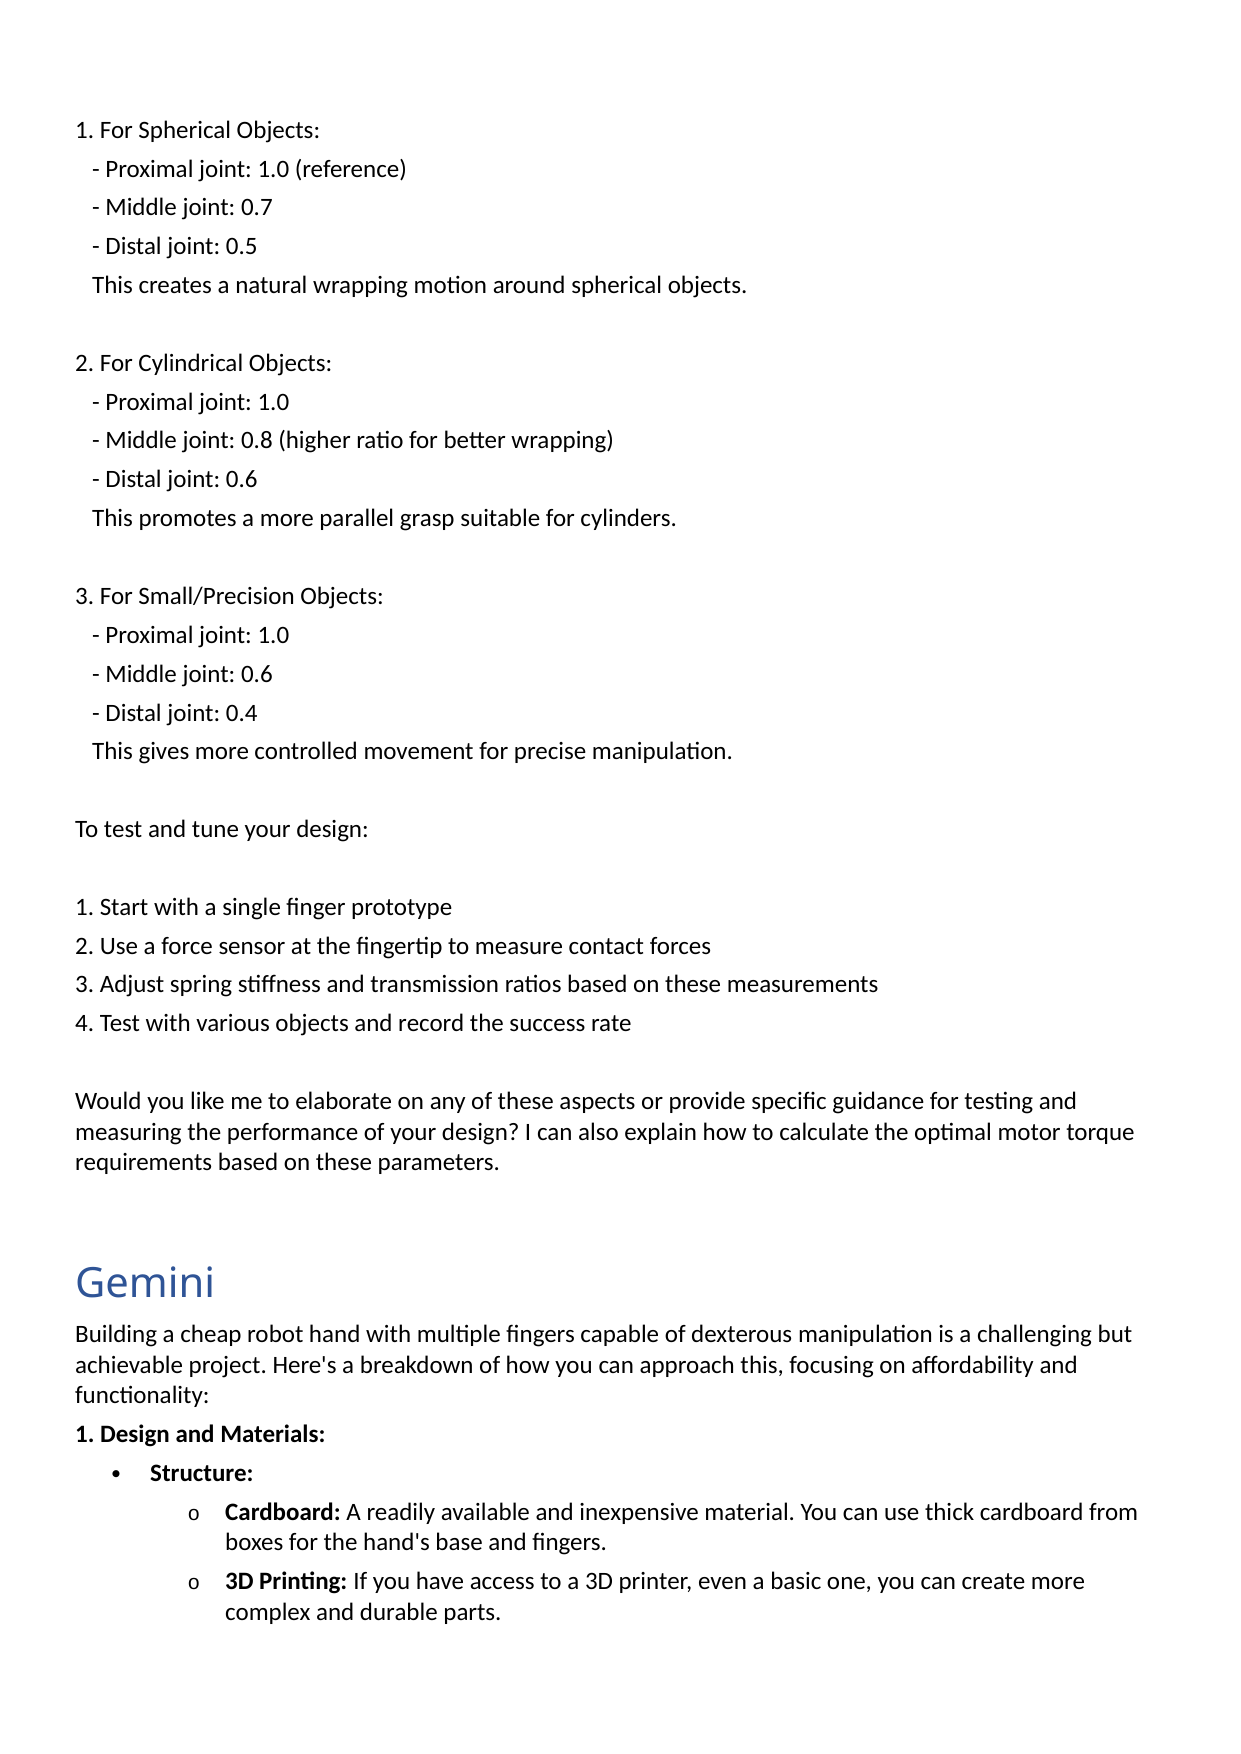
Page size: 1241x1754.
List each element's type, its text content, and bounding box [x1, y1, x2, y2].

text - Proximal joint: 1.0 [75, 619, 1165, 649]
text 1. For Spherical Objects: [75, 114, 1165, 144]
text 2. Use a force sensor at the fingertip to measure contact forces [75, 930, 1165, 960]
text - Distal joint: 0.5 [75, 230, 1165, 261]
text 3. Adjust spring stiffness and transmission ratios based on these measurements [75, 969, 1165, 999]
text - Distal joint: 0.4 [75, 697, 1165, 727]
text - Middle joint: 0.6 [75, 658, 1165, 688]
list Cardboard: A readily available and inexpensive material. You can use thick cardboard from boxes for the hand's base and fingers. [187, 1496, 1165, 1557]
text Building a cheap robot hand with multiple fingers capable of dexterous manipulation is a challenging but achievable project. Here's a breakdown of how you can approach this, focusing on affordability and functionality: [75, 1318, 1165, 1410]
text To test and tune your design: [75, 813, 1165, 844]
text This creates a natural wrapping motion around spherical objects. [75, 269, 1165, 300]
list 3D Printing: If you have access to a 3D printer, even a basic one, you can create more complex and durable parts. [187, 1565, 1165, 1626]
text - Distal joint: 0.6 [75, 463, 1165, 494]
text - Middle joint: 0.7 [75, 192, 1165, 222]
text 2. For Cylindrical Objects: [75, 347, 1165, 377]
text - Middle joint: 0.8 (higher ratio for better wrapping) [75, 425, 1165, 455]
text - Proximal joint: 1.0 (reference) [75, 153, 1165, 183]
text - Proximal joint: 1.0 [75, 386, 1165, 416]
subtitle Gemini [75, 1253, 1165, 1310]
text This promotes a more parallel grasp suitable for cylinders. [75, 502, 1165, 533]
text This gives more controlled movement for precise manipulation. [75, 736, 1165, 766]
text Would you like me to elaborate on any of these aspects or provide specific guidance for testing and measuring the performance of your design? I can also explain how to calculate the optimal motor torque requirements based on these parameters. [75, 1085, 1165, 1177]
list Structure: [112, 1457, 1165, 1487]
text 1. Start with a single finger prototype [75, 891, 1165, 921]
text 1. Design and Materials: [75, 1418, 1165, 1449]
text 4. Test with various objects and record the success rate [75, 1007, 1165, 1038]
text 3. For Small/Precision Objects: [75, 580, 1165, 611]
